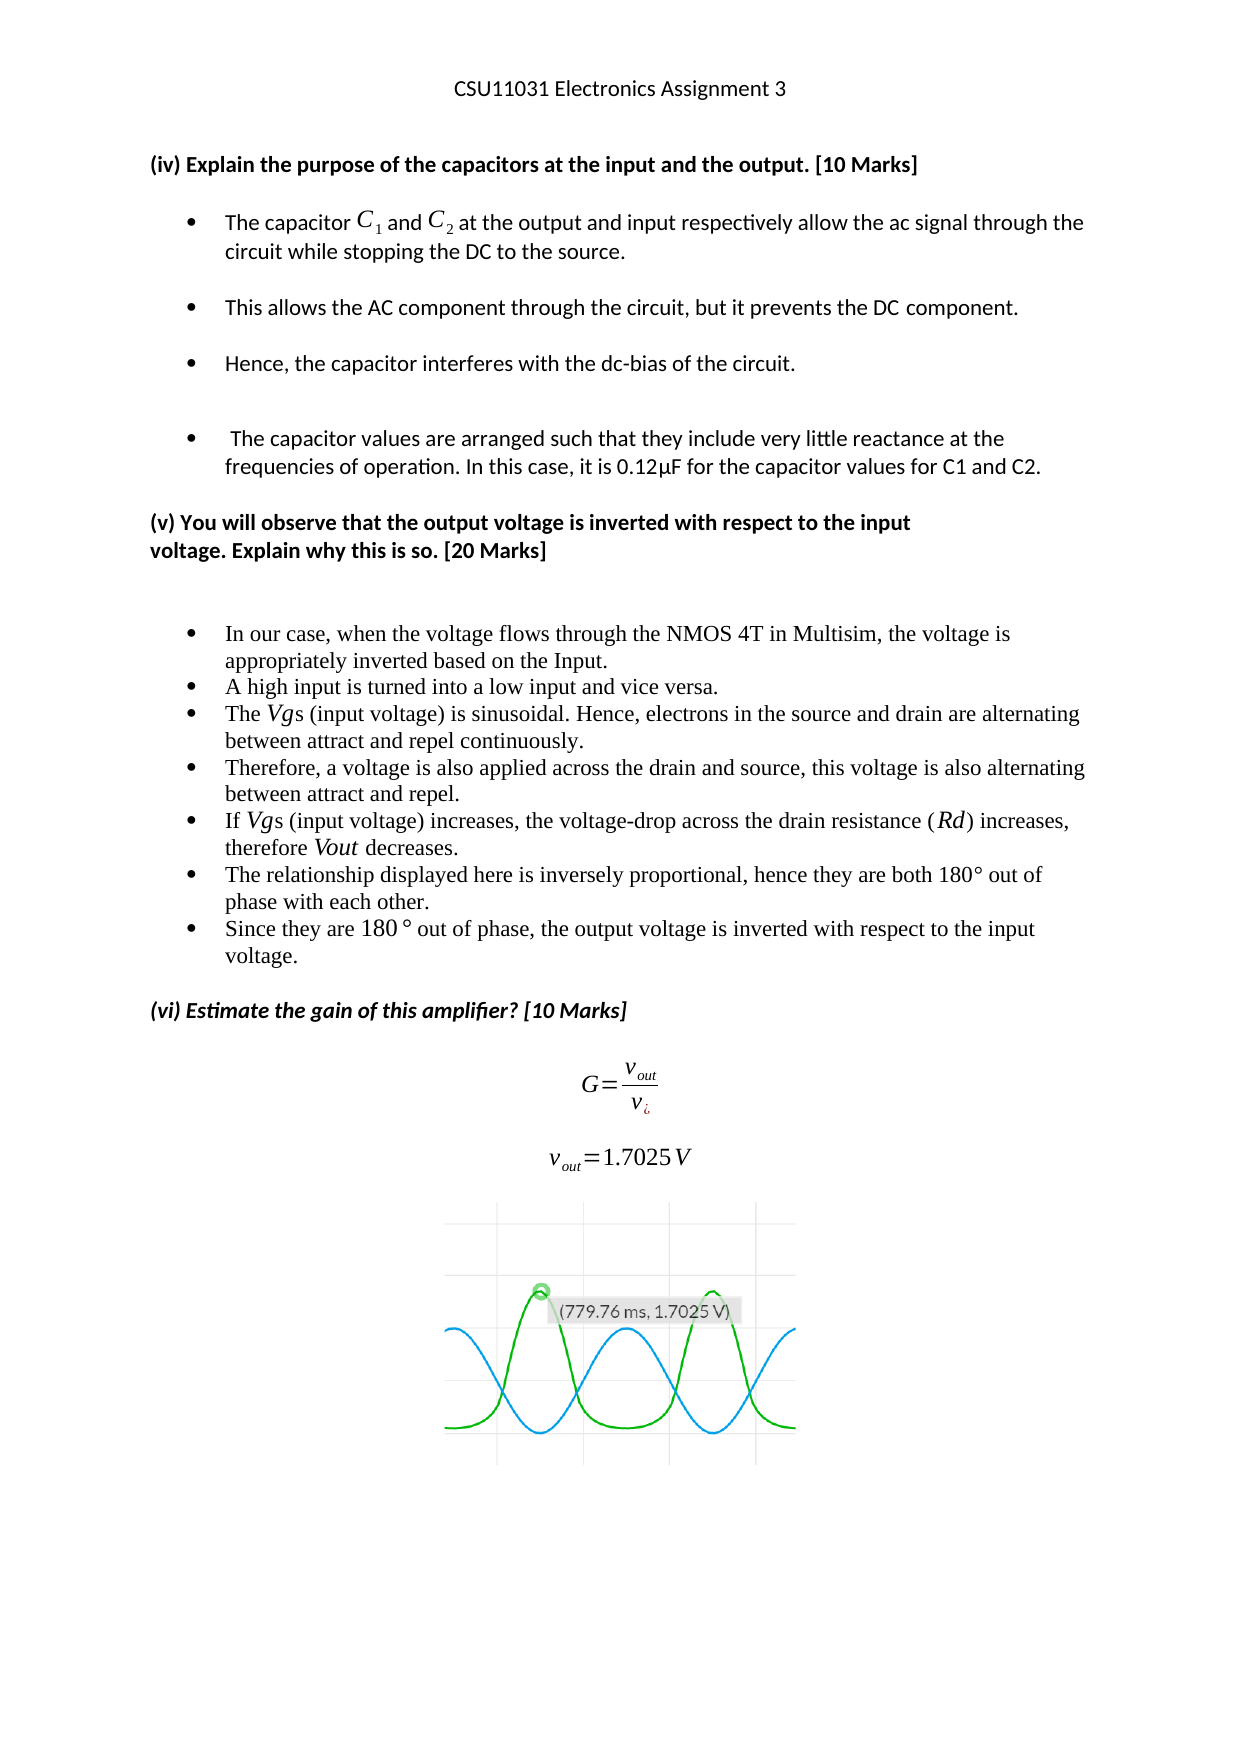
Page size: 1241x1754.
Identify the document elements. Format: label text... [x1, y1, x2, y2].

text (vi) Estimate the gain of this amplifier? [10 Marks] [150, 996, 1090, 1024]
text (iv) Explain the purpose of the capacitors at the input and the output. [10 Marks] [150, 150, 1090, 178]
text (v) You will observe that the output voltage is inverted with respect to the input [150, 508, 1090, 536]
list The s (input voltage) is sinusoidal. Hence, electrons in the source and drain are alternating between attract and repel continuously. [187, 699, 1090, 753]
list The capacitor and at the output and input respectively allow the ac signal through the circuit while stopping the DC to the source. [187, 206, 1090, 265]
list A high input is turned into a low input and vice versa. [187, 673, 1090, 699]
list This allows the AC component through the circuit, but it prevents the DC component. [187, 293, 1090, 321]
list In our case, when the voltage flows through the NMOS 4T in Multisim, the voltage is appropriately inverted based on the Input. [187, 621, 1090, 673]
list The capacitor values are arranged such that they include very little reactance at the frequencies of operation. In this case, it is 0.12μF for the capacitor values for C1 and C2. [187, 424, 1090, 480]
picture [444, 1330, 796, 1465]
list Hence, the capacitor interferes with the dc-bias of the circuit. [187, 349, 1090, 377]
list If s (input voltage) increases, the voltage-drop across the drain resistance () increases, therefore decreases. [187, 806, 1090, 861]
text voltage. Explain why this is so. [20 Marks] [150, 536, 1090, 564]
list The relationship displayed here is inversely proportional, hence they are both 180° out of phase with each other. [187, 861, 1090, 914]
list Since they are out of phase, the output voltage is inverted with respect to the input voltage. [187, 914, 1090, 968]
picture [444, 1202, 796, 1431]
list Therefore, a voltage is also applied across the drain and source, this voltage is also alternating between attract and repel. [187, 753, 1090, 806]
